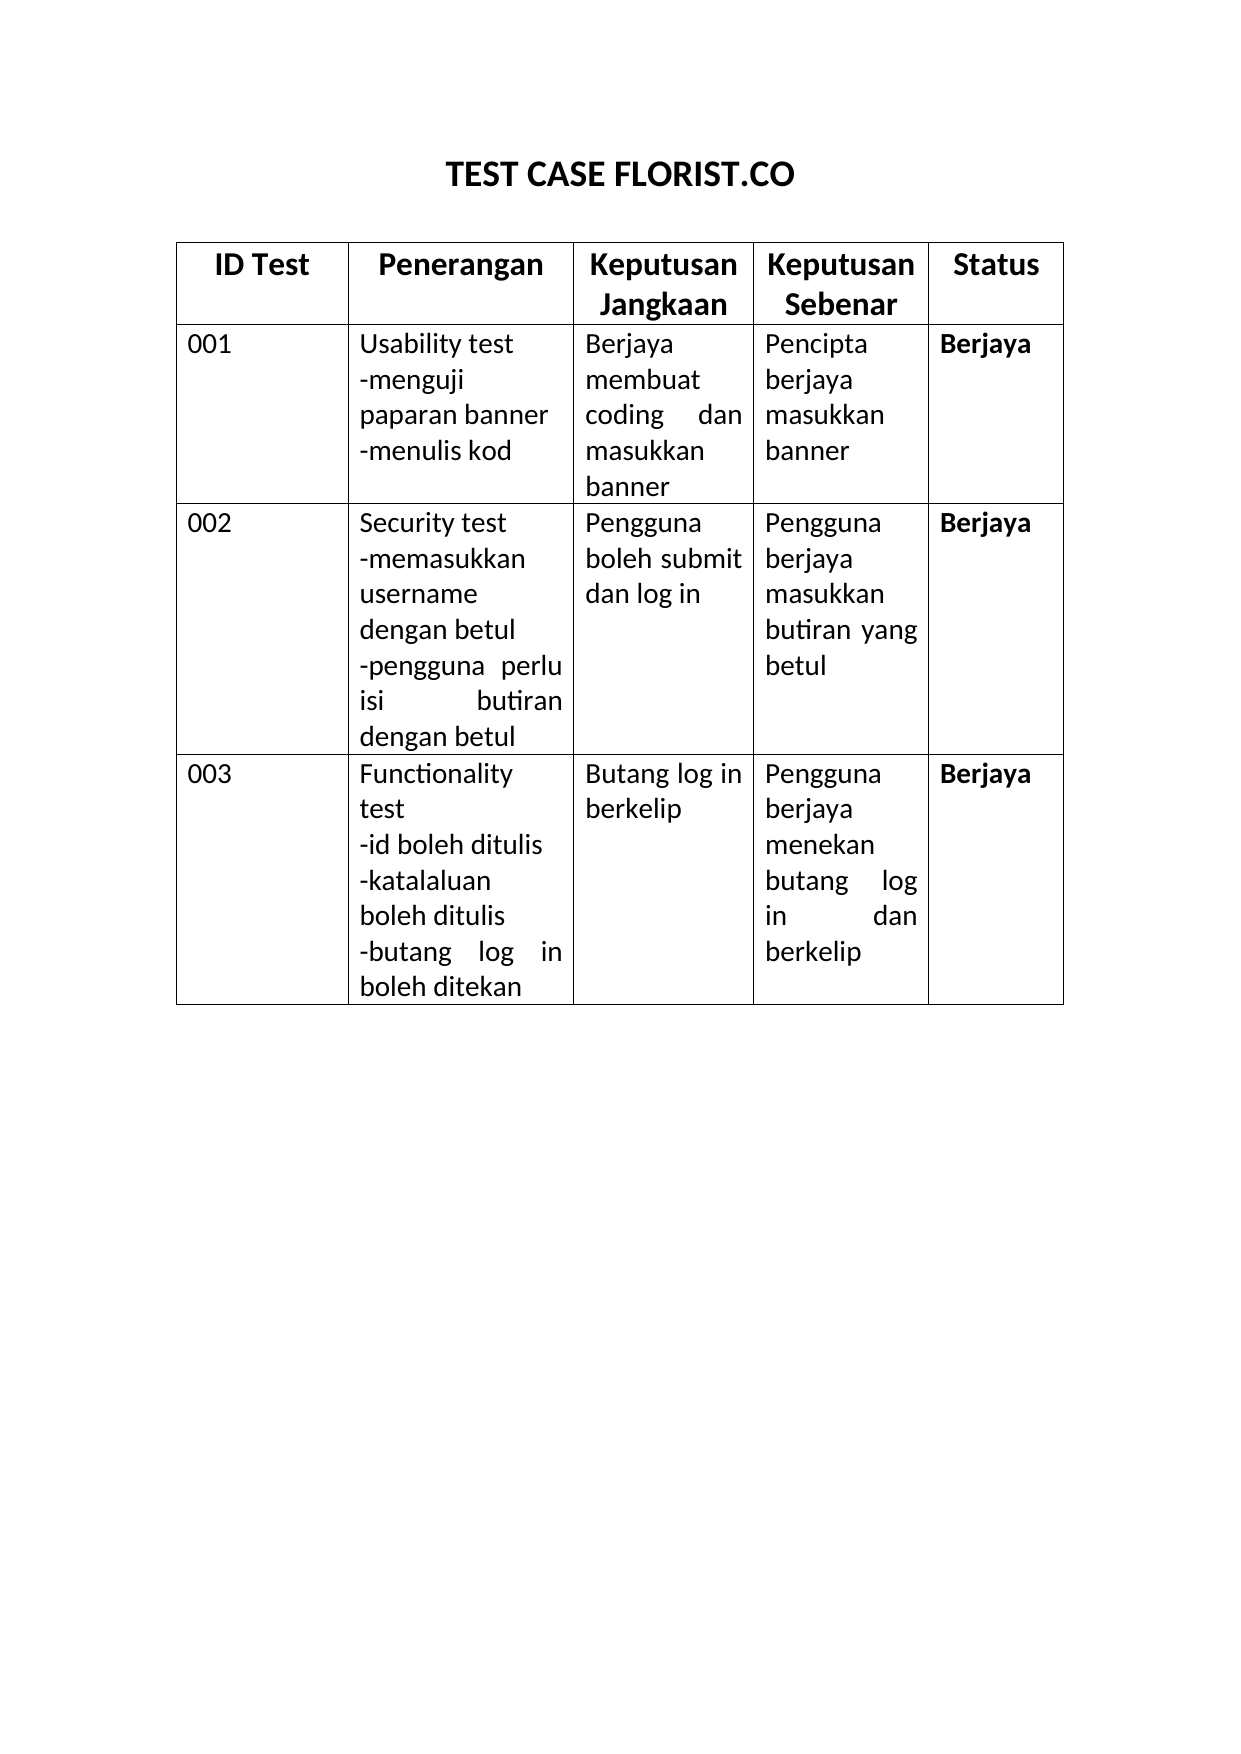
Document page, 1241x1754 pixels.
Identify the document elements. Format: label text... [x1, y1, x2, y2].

table_cell Butang log in berkelip [574, 755, 753, 1004]
table_cell Pengguna boleh submit dan log in [574, 504, 753, 754]
table_cell 003 [177, 755, 348, 1004]
table_cell Security test -memasukkan username dengan betul -pengguna perlu isi butiran dengan betul [349, 504, 573, 754]
table_cell Pencipta berjaya masukkan banner [754, 325, 928, 503]
table_cell Functionality test -id boleh ditulis -katalaluan boleh ditulis -butang log in boleh ditekan [349, 755, 573, 1004]
table_header Keputusan Jangkaan [574, 243, 753, 324]
table_header ID Test [177, 243, 348, 324]
table_header Status [929, 243, 1063, 324]
table_header Penerangan [349, 243, 573, 324]
table_cell Berjaya [929, 325, 1063, 503]
table_cell 001 [177, 325, 348, 503]
text TEST CASE FLORIST.CO [187, 150, 1053, 196]
table_cell Berjaya [929, 755, 1063, 1004]
table_cell Usability test -menguji paparan banner -menulis kod [349, 325, 573, 503]
table_cell 002 [177, 504, 348, 754]
table_cell Pengguna berjaya masukkan butiran yang betul [754, 504, 928, 754]
table_cell Berjaya membuat coding dan masukkan banner [574, 325, 753, 503]
table_header Keputusan Sebenar [754, 243, 928, 324]
table_cell Berjaya [929, 504, 1063, 754]
table_cell Pengguna berjaya menekan butang log in dan berkelip [754, 755, 928, 1004]
